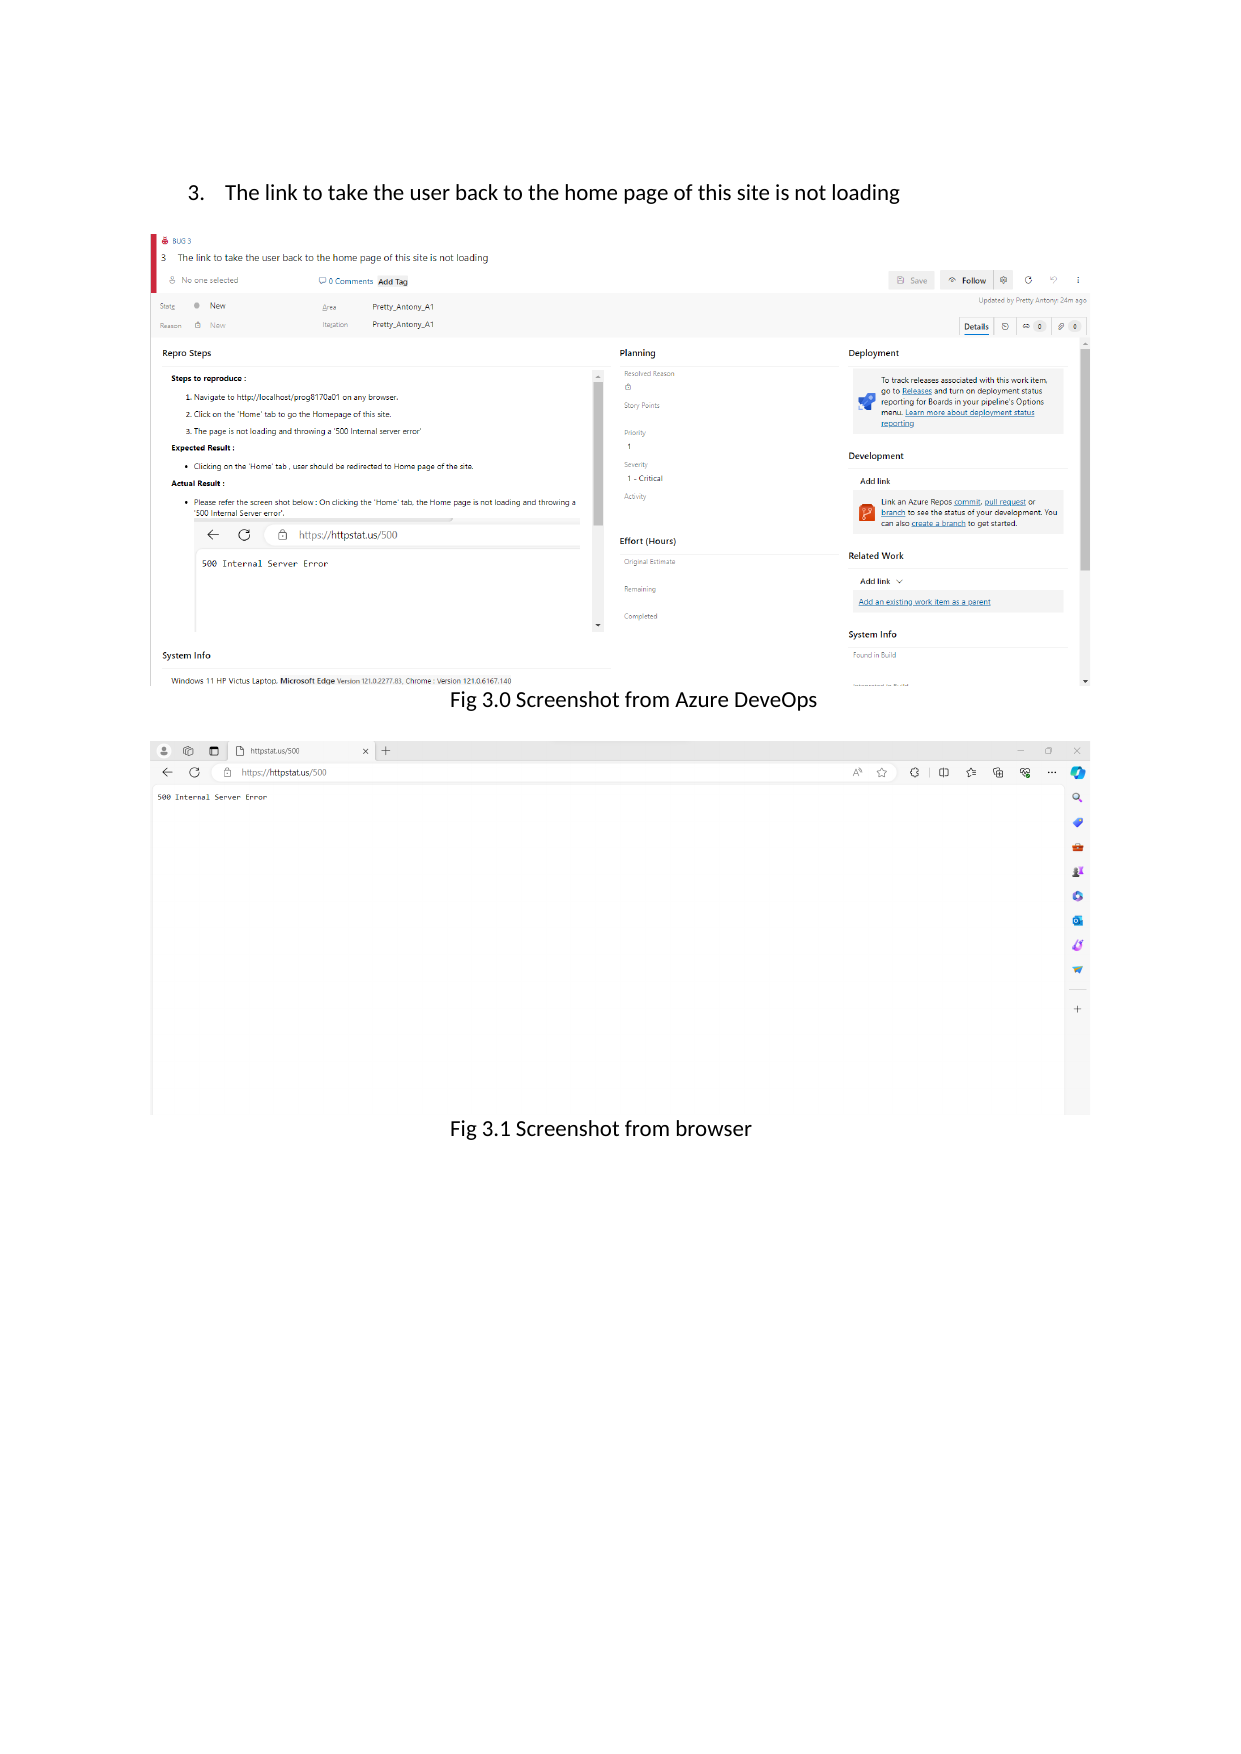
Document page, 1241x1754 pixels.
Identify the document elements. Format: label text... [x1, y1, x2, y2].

picture [150, 234, 1091, 686]
list The link to take the user back to the home page of this site is not loading [187, 178, 1090, 206]
text Fig 3.1 Screenshot from browser [150, 1115, 1090, 1142]
picture [150, 741, 1091, 1115]
text Fig 3.0 Screenshot from Azure DeveOps [150, 686, 1090, 713]
